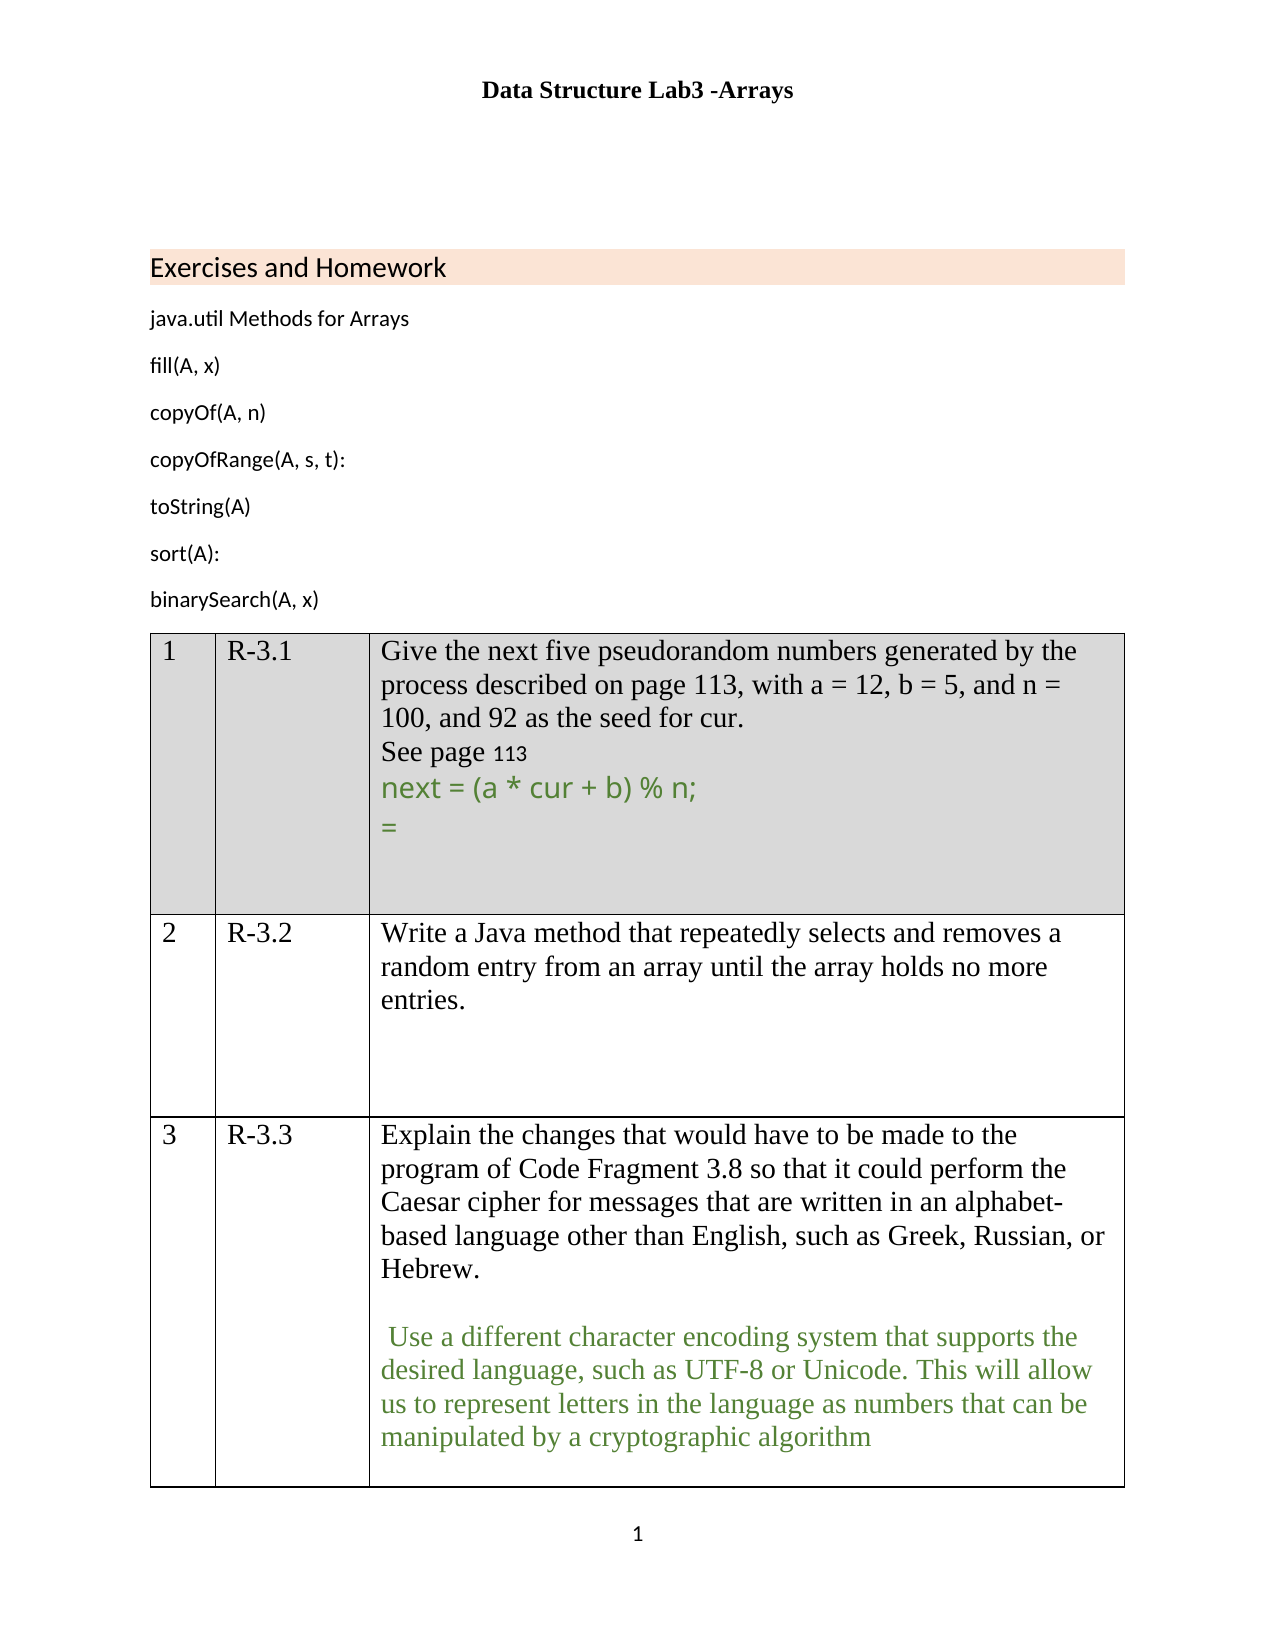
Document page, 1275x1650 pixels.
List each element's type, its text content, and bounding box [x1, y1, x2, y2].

table_cell R-3.2 [216, 915, 369, 1116]
table_cell R-3.3 [216, 1118, 369, 1486]
text fill(A, x) [150, 351, 1125, 379]
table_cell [370, 1118, 1124, 1486]
text binarySearch(A, x) [150, 586, 1125, 613]
table_cell Write a Java method that repeatedly selects and removes a random entry from an array until the array holds no more entries. [370, 915, 1124, 1116]
text toString(A) [150, 492, 1125, 520]
text sort(A): [150, 539, 1125, 567]
text copyOfRange(A, s, t): [150, 445, 1125, 473]
table_header 1 [151, 634, 215, 914]
table_cell 3 [151, 1118, 215, 1486]
text copyOf(A, n) [150, 398, 1125, 426]
text java.util Methods for Arrays [150, 304, 1125, 332]
table_cell 2 [151, 915, 215, 1116]
text Exercises and Homework [150, 249, 1125, 285]
table_header R-3.1 [216, 634, 369, 914]
table_header Give the next five pseudorandom numbers generated by the process described on page 113, with a = 12, b = 5, and n = 100, and 92 as the seed for cur. See page 113 next = (a * cur + b) % n; = [370, 634, 1124, 914]
